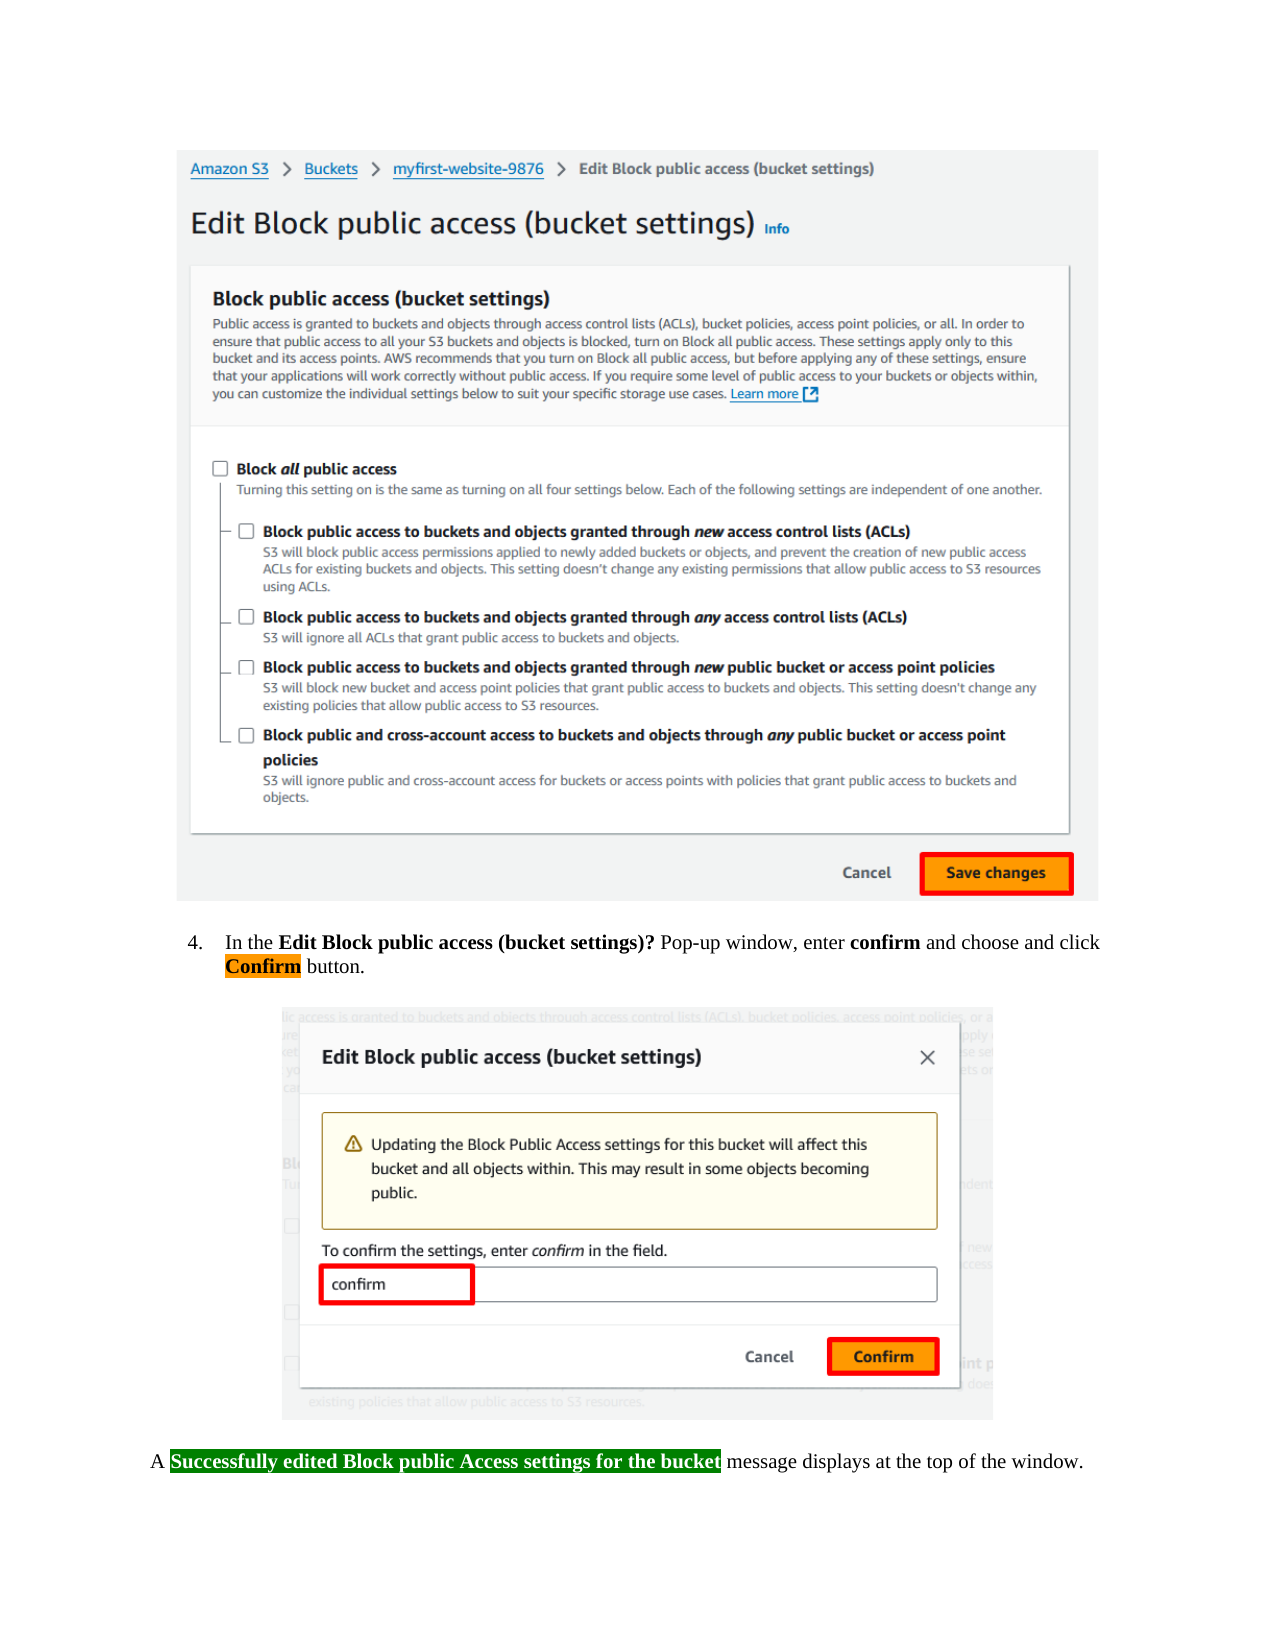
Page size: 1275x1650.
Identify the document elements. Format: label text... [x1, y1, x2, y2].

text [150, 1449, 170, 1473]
picture [176, 150, 1099, 901]
picture [281, 1007, 994, 1420]
text A Successfully edited Block public Access settings for the bucket message displays at the top of the window. [721, 1449, 1125, 1473]
list In the Edit Block public access (bucket settings)? Pop-up window, enter confirm and choose and click Confirm button. [187, 930, 1125, 978]
